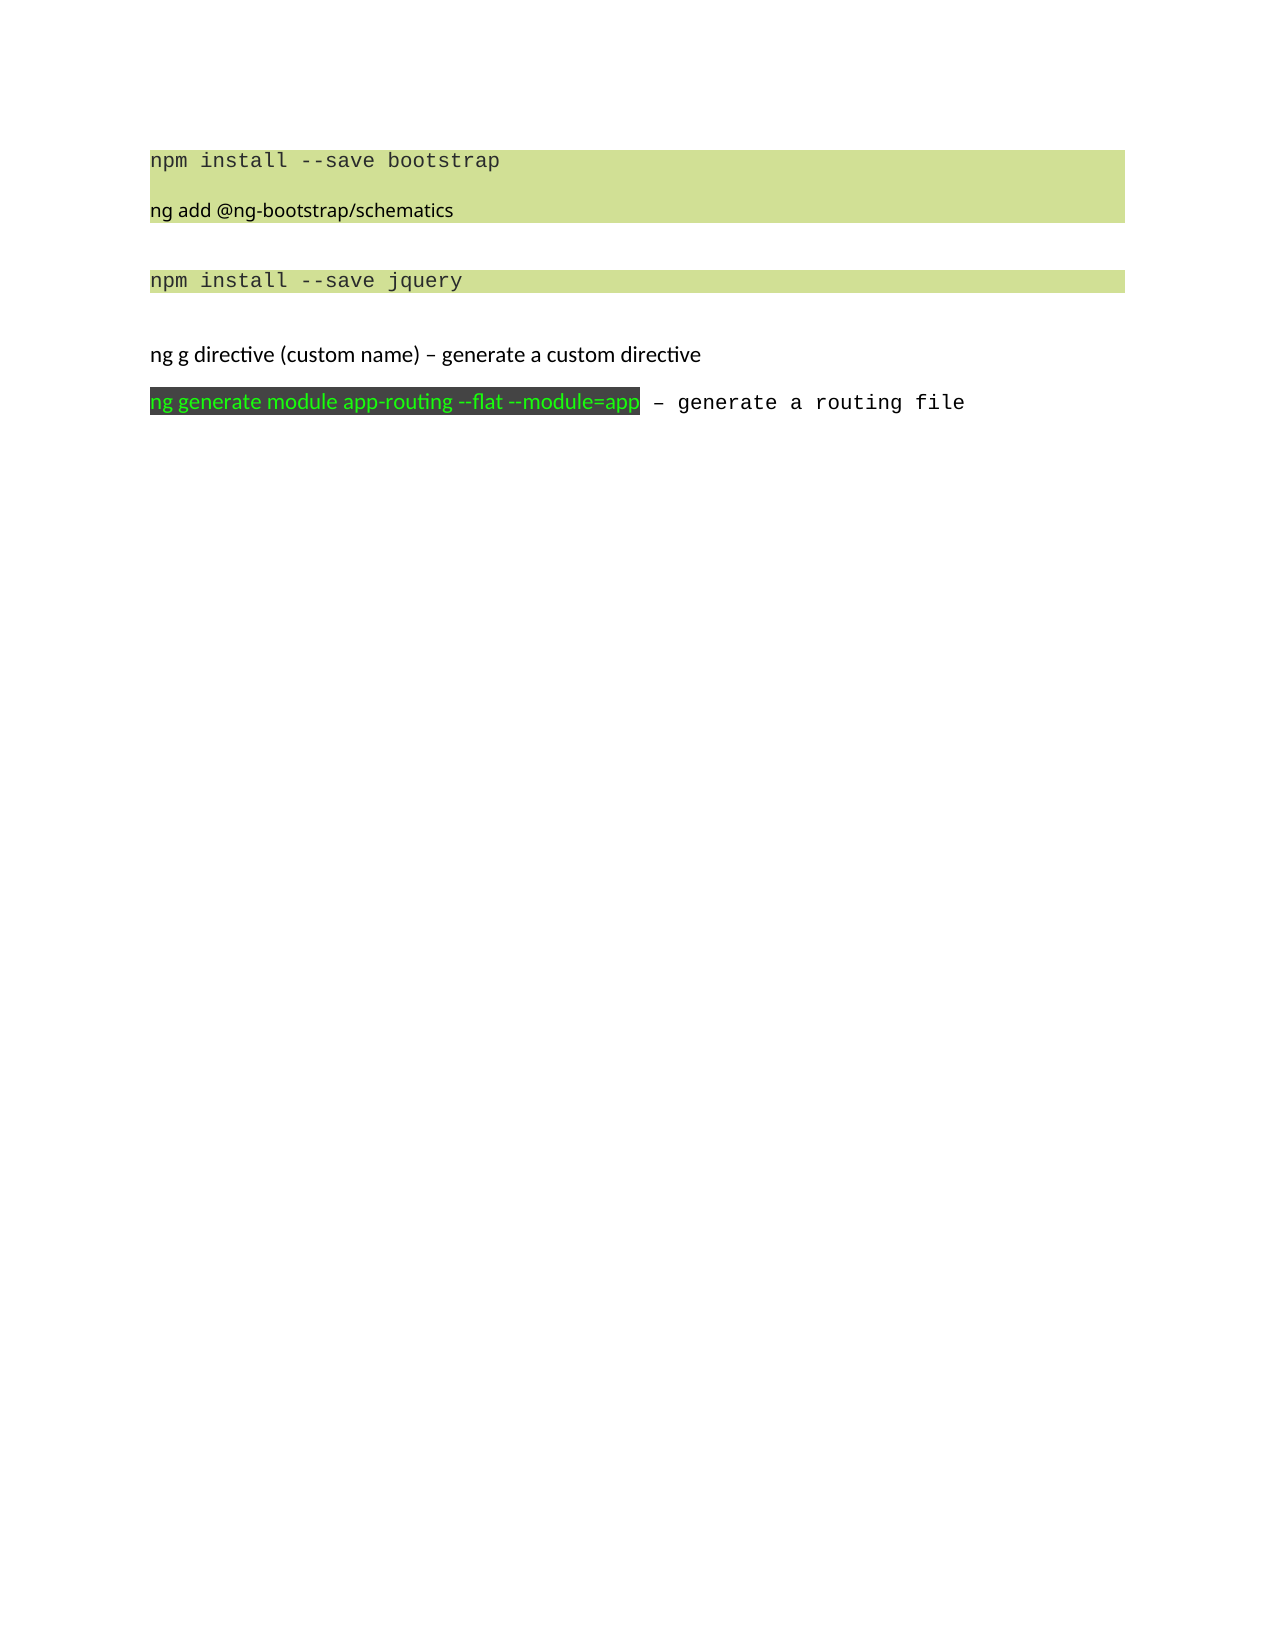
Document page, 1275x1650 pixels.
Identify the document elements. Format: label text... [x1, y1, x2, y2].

text npm install --save bootstrap [150, 150, 1125, 174]
text npm install --save jquery [150, 270, 1125, 293]
text ng g directive (custom name) – generate a custom directive [150, 340, 1125, 368]
text ng add @ng-bootstrap/schematics [150, 197, 1125, 223]
text ng generate module app-routing --flat --module=app – generate a routing file [150, 387, 1125, 416]
